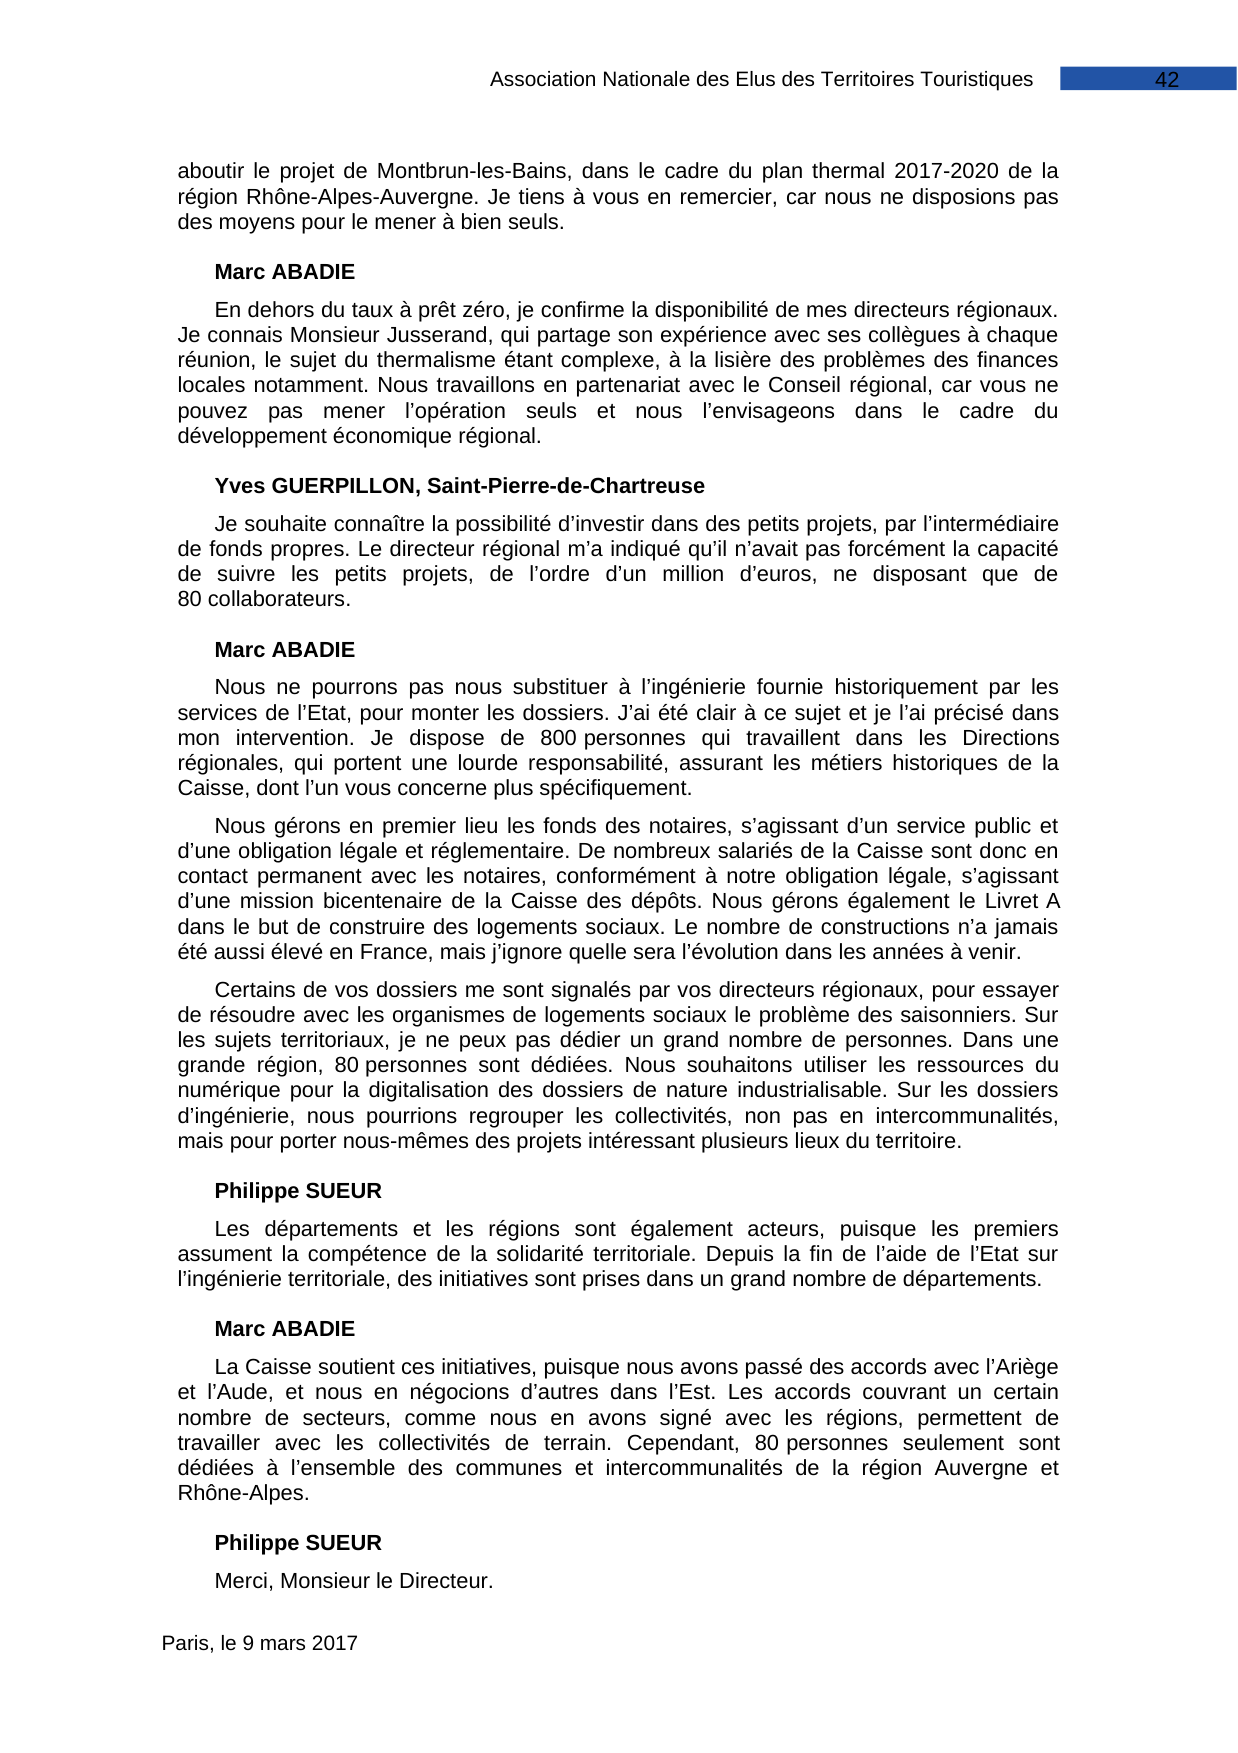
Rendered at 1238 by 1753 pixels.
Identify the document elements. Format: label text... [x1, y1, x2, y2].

text Nous ne pourrons pas nous substituer à l’ingénierie fournie historiquement par les services de l’Etat, pour monter les dossiers. J’ai été clair à ce sujet et je l’ai précisé dans mon intervention. Je dispose de 800 personnes qui travaillent dans les Directions régionales, qui portent une lourde responsabilité, assurant les métiers historiques de la Caisse, dont l’un vous concerne plus spécifiquement. [177, 674, 1060, 800]
text En dehors du taux à prêt zéro, je confirme la disponibilité de mes directeurs régionaux. Je connais Monsieur Jusserand, qui partage son expérience avec ses collègues à chaque réunion, le sujet du thermalisme étant complexe, à la lisière des problèmes des finances locales notamment. Nous travaillons en partenariat avec le Conseil régional, car vous ne pouvez pas mener l’opération seuls et nous l’envisageons dans le cadre du développement économique régional. [177, 297, 1060, 448]
text Certains de vos dossiers me sont signalés par vos directeurs régionaux, pour essayer de résoudre avec les organismes de logements sociaux le problème des saisonniers. Sur les sujets territoriaux, je ne peux pas dédier un grand nombre de personnes. Dans une grande région, 80 personnes sont dédiées. Nous souhaitons utiliser les ressources du numérique pour la digitalisation des dossiers de nature industrialisable. Sur les dossiers d’ingénierie, nous pourrions regrouper les collectivités, non pas en intercommunalités, mais pour porter nous-mêmes des projets intéressant plusieurs lieux du territoire. [177, 976, 1060, 1153]
text Yves GUERPILLON, Saint-Pierre-de-Chartreuse [177, 473, 1060, 498]
text Marc ABADIE [177, 259, 1060, 284]
text Nous gérons en premier lieu les fonds des notaires, s’agissant d’un service public et d’une obligation légale et réglementaire. De nombreux salariés de la Caisse sont donc en contact permanent avec les notaires, conformément à notre obligation légale, s’agissant d’une mission bicentenaire de la Caisse des dépôts. Nous gérons également le Livret A dans le but de construire des logements sociaux. Le nombre de constructions n’a jamais été aussi élevé en France, mais j’ignore quelle sera l’évolution dans les années à venir. [177, 813, 1060, 964]
text Les départements et les régions sont également acteurs, puisque les premiers assument la compétence de la solidarité territoriale. Depuis la fin de l’aide de l’Etat sur l’ingénierie territoriale, des initiatives sont prises dans un grand nombre de départements. [177, 1216, 1060, 1291]
text La Caisse soutient ces initiatives, puisque nous avons passé des accords avec l’Ariège et l’Aude, et nous en négocions d’autres dans l’Est. Les accords couvrant un certain nombre de secteurs, comme nous en avons signé avec les régions, permettent de travailler avec les collectivités de terrain. Cependant, 80 personnes seulement sont dédiées à l’ensemble des communes et intercommunalités de la région Auvergne et Rhône-Alpes. [177, 1354, 1060, 1505]
text Je souhaite connaître la possibilité d’investir dans des petits projets, par l’intermédiaire de fonds propres. Le directeur régional m’a indiqué qu’il n’avait pas forcément la capacité de suivre les petits projets, de l’ordre d’un million d’euros, ne disposant que de 80 collaborateurs. [177, 511, 1060, 611]
text Merci, Monsieur le Directeur. [177, 1568, 1060, 1593]
text Philippe SUEUR [177, 1178, 1060, 1203]
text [177, 158, 1060, 234]
text Philippe SUEUR [177, 1530, 1060, 1555]
text Marc ABADIE [177, 636, 1060, 662]
text Marc ABADIE [177, 1316, 1060, 1341]
